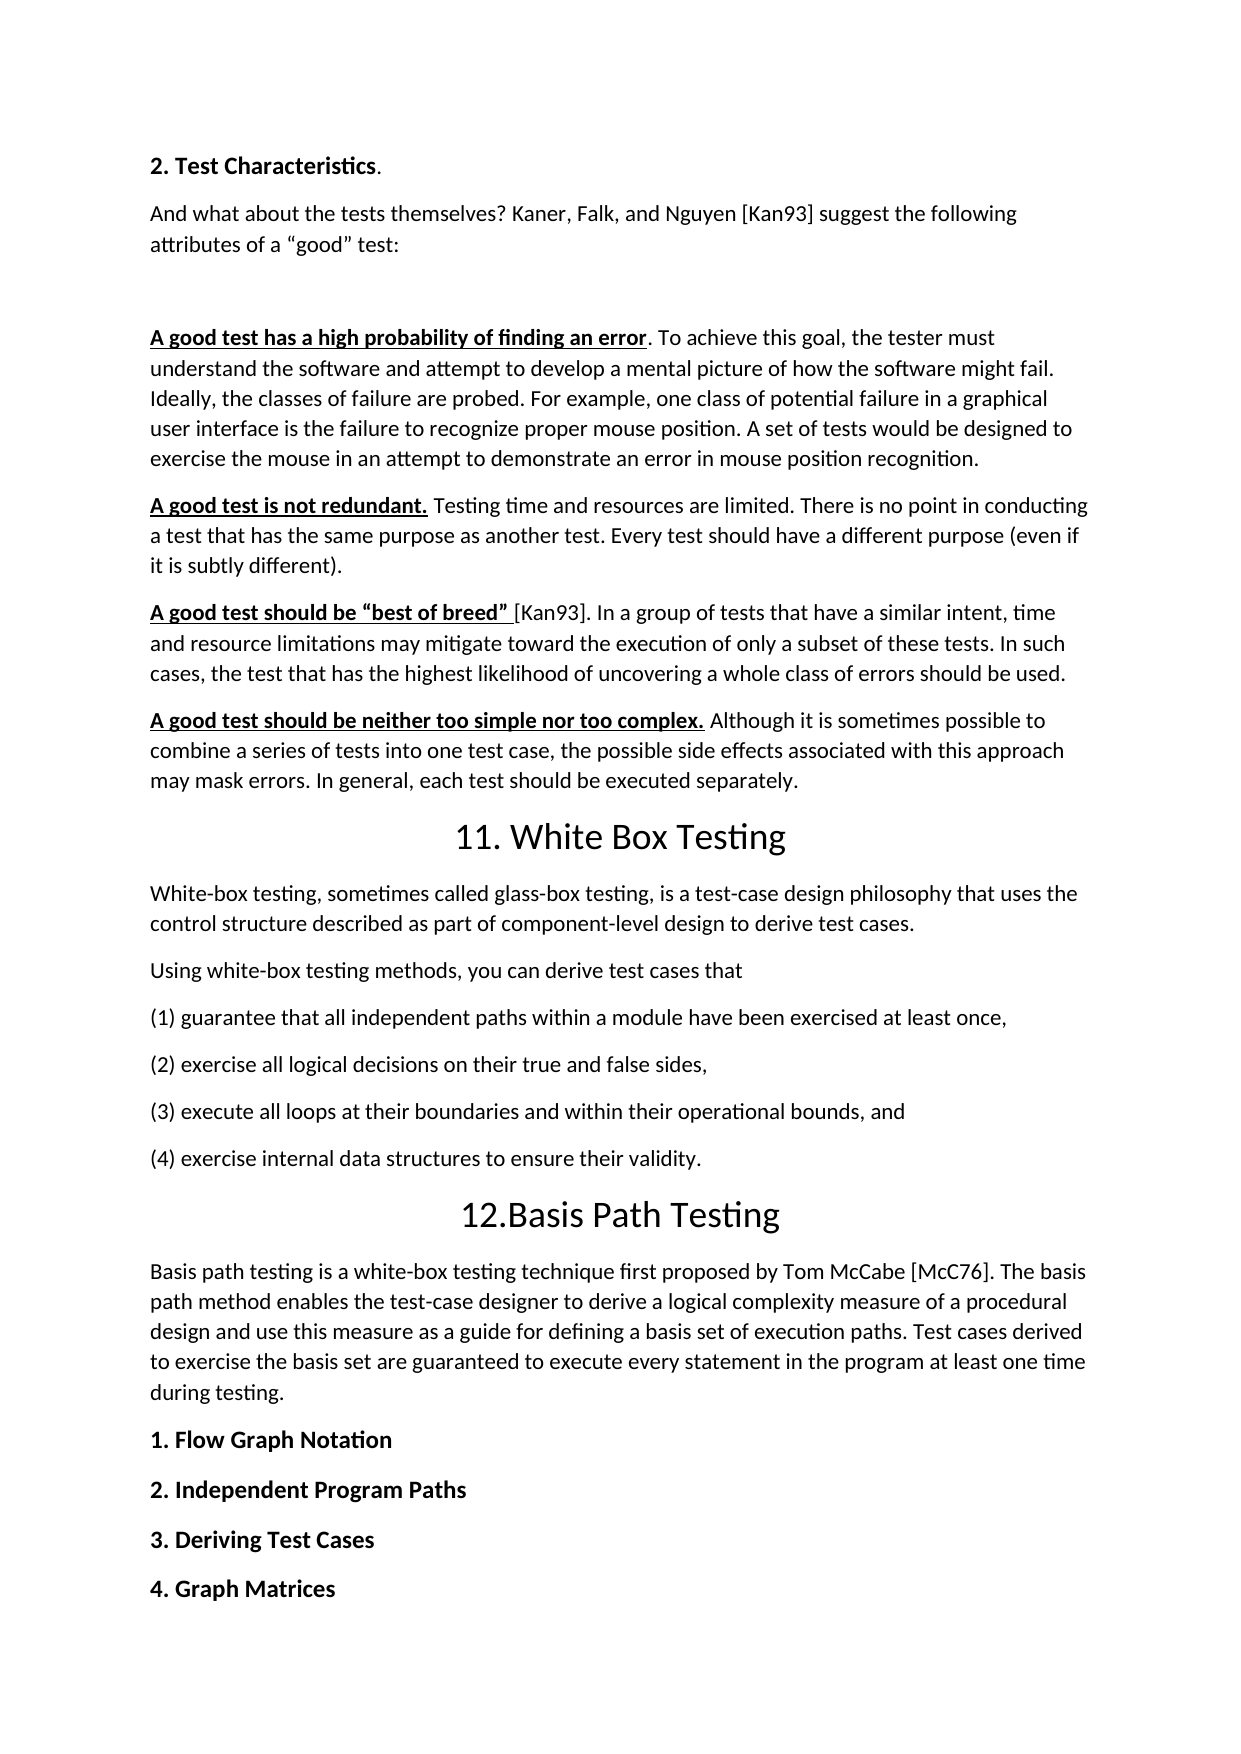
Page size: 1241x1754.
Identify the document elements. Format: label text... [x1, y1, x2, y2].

text White-box testing, sometimes called glass-box testing, is a test-case design philosophy that uses the control structure described as part of component-level design to derive test cases. [150, 879, 1090, 937]
text A good test is not redundant. Testing time and resources are limited. There is no point in conducting a test that has the same purpose as another test. Every test should have a different purpose (even if it is subtly different). [150, 491, 1090, 580]
text 11. White Box Testing [150, 813, 1090, 859]
text 3. Deriving Test Cases [150, 1524, 1090, 1554]
text (4) exercise internal data structures to ensure their validity. [150, 1144, 1090, 1172]
text 12.Basis Path Testing [150, 1191, 1090, 1237]
text A good test has a high probability of finding an error. To achieve this goal, the tester must understand the software and attempt to develop a mental picture of how the software might fail. Ideally, the classes of failure are probed. For example, one class of potential failure in a graphical user interface is the failure to recognize proper mouse position. A set of tests would be designed to exercise the mouse in an attempt to demonstrate an error in mouse position recognition. [150, 323, 1090, 472]
text A good test should be “best of breed” [Kan93]. In a group of tests that have a similar intent, time and resource limitations may mitigate toward the execution of only a subset of these tests. In such cases, the test that has the highest likelihood of uncovering a whole class of errors should be used. [150, 598, 1090, 687]
text 4. Graph Matrices [150, 1573, 1090, 1604]
text And what about the tests themselves? Kaner, Falk, and Nguyen [Kan93] suggest the following attributes of a “good” test: [150, 199, 1090, 258]
text (1) guarantee that all independent paths within a module have been exercised at least once, [150, 1003, 1090, 1031]
text (2) exercise all logical decisions on their true and false sides, [150, 1050, 1090, 1078]
text A good test should be neither too simple nor too complex. Although it is sometimes possible to combine a series of tests into one test case, the possible side effects associated with this approach may mask errors. In general, each test should be executed separately. [150, 706, 1090, 794]
text 2. Test Characteristics. [150, 150, 1090, 181]
text Basis path testing is a white-box testing technique first proposed by Tom McCabe [McC76]. The basis path method enables the test-case designer to derive a logical complexity measure of a procedural design and use this measure as a guide for defining a basis set of execution paths. Test cases derived to exercise the basis set are guaranteed to execute every statement in the program at least one time during testing. [150, 1257, 1090, 1406]
text (3) execute all loops at their boundaries and within their operational bounds, and [150, 1097, 1090, 1125]
text Using white-box testing methods, you can derive test cases that [150, 956, 1090, 984]
text 2. Independent Program Paths [150, 1474, 1090, 1505]
text 1. Flow Graph Notation [150, 1424, 1090, 1455]
